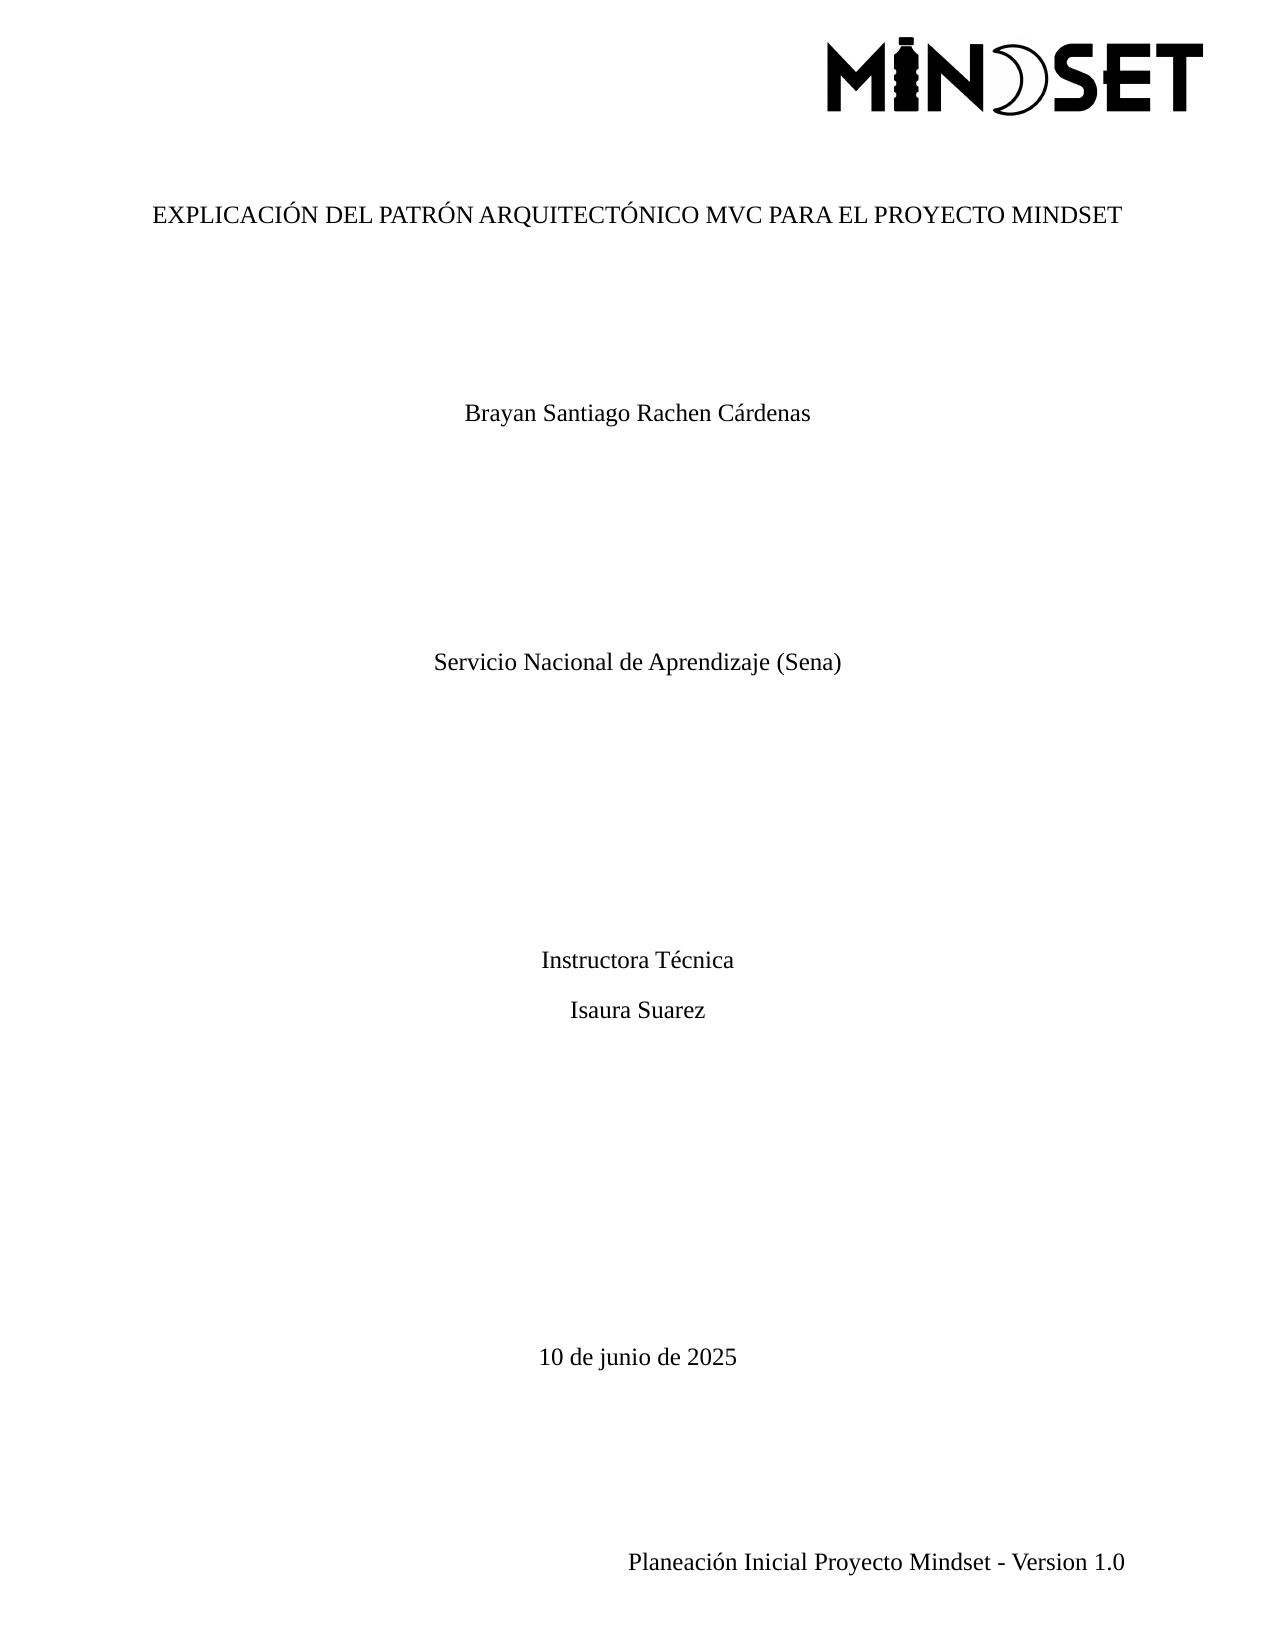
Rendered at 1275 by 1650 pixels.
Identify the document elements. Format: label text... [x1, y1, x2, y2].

text 10 de junio de 2025 [150, 1342, 1125, 1371]
text EXPLICACIÓN DEL PATRÓN ARQUITECTÓNICO MVC PARA EL PROYECTO MINDSET [150, 200, 1125, 228]
picture [789, 32, 1243, 121]
text Instructora Técnica [150, 945, 1125, 974]
text Brayan Santiago Rachen Cárdenas [150, 398, 1125, 427]
text Servicio Nacional de Aprendizaje (Sena) [150, 647, 1125, 676]
text Isaura Suarez [150, 995, 1125, 1023]
